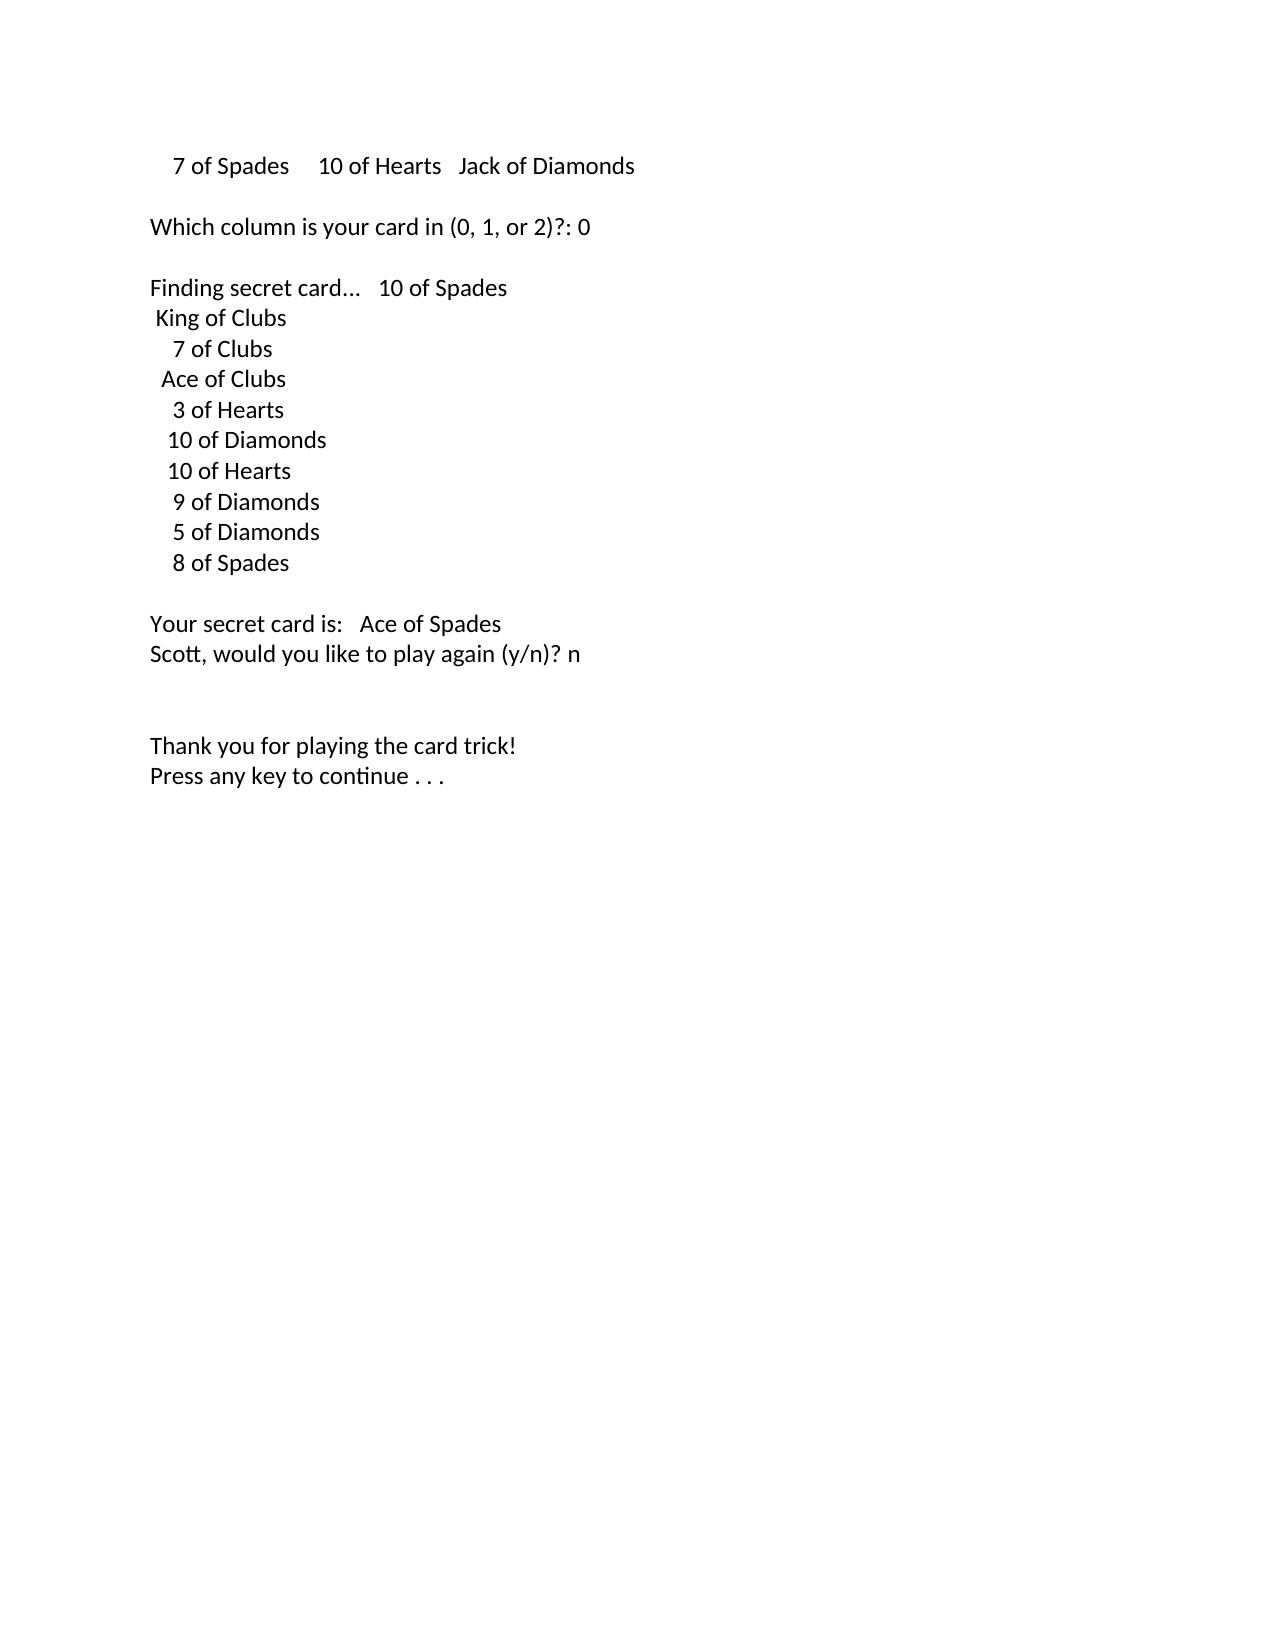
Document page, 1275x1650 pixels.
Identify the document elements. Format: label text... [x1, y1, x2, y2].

text 10 of Hearts [150, 455, 1125, 486]
text 7 of Spades 10 of Hearts Jack of Diamonds [150, 150, 1125, 181]
text 9 of Diamonds [150, 486, 1125, 516]
text 5 of Diamonds [150, 516, 1125, 547]
text King of Clubs [150, 303, 1125, 333]
text 10 of Diamonds [150, 425, 1125, 455]
text Which column is your card in (0, 1, or 2)?: 0 [150, 211, 1125, 242]
text Scott, would you like to play again (y/n)? n [150, 638, 1125, 669]
text 7 of Clubs [150, 333, 1125, 364]
text Your secret card is: Ace of Spades [150, 608, 1125, 638]
text Finding secret card... 10 of Spades [150, 272, 1125, 303]
text Ace of Clubs [150, 364, 1125, 394]
text 8 of Spades [150, 547, 1125, 577]
text Thank you for playing the card trick! [150, 730, 1125, 760]
text 3 of Hearts [150, 394, 1125, 425]
text Press any key to continue . . . [150, 760, 1125, 791]
